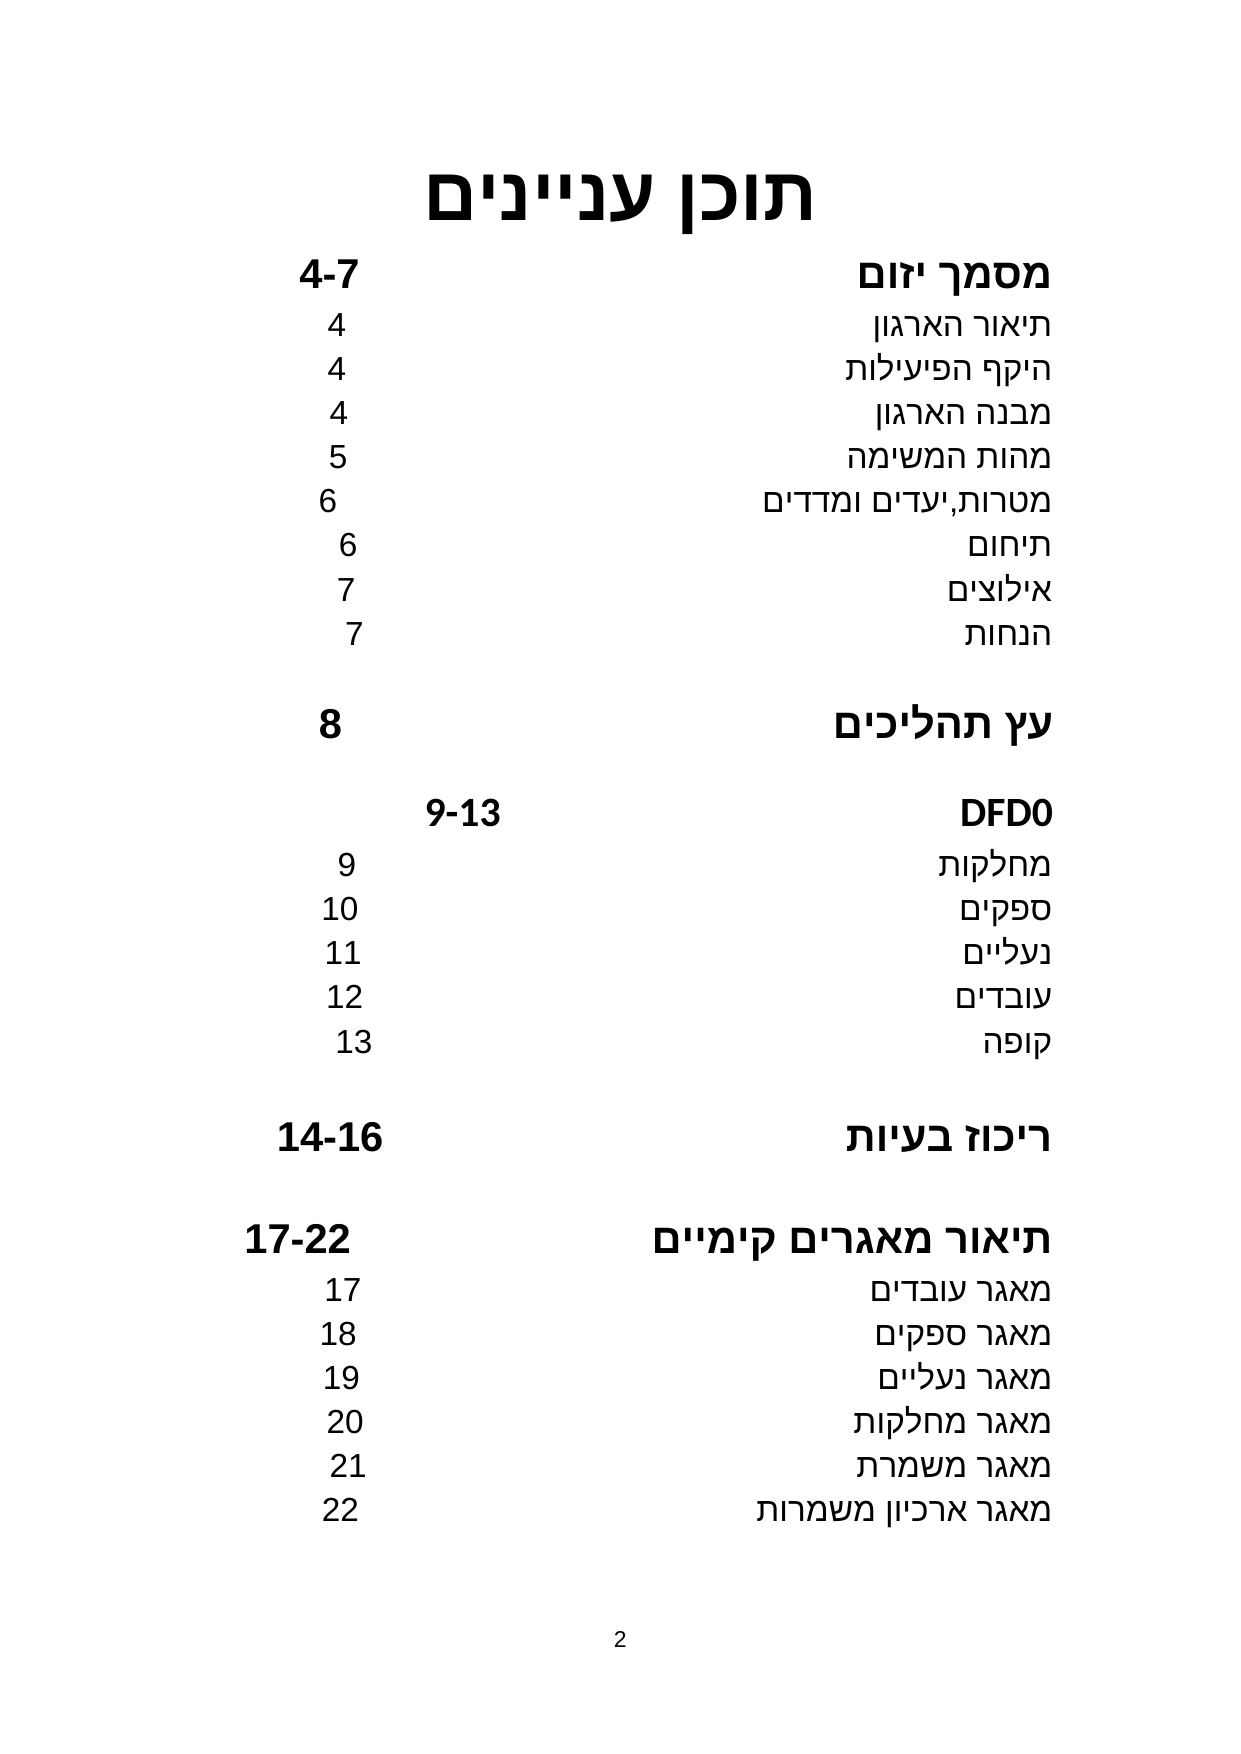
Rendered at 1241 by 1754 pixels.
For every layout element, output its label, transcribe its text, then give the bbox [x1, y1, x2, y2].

text תיאור מאגרים קימיים 17-22 [187, 1214, 1053, 1262]
text אילוצים 7 [187, 570, 1053, 608]
text מסמך יזום 4-7 [187, 249, 1053, 297]
text נעליים 11 [187, 933, 1053, 972]
text עובדים 12 [187, 977, 1053, 1016]
text ספקים 10 [187, 889, 1053, 928]
text תיחום 6 [187, 526, 1053, 564]
text מהות המשימה 5 [187, 437, 1053, 476]
text עץ תהליכים 8 [187, 699, 1053, 747]
text קופה 13 [187, 1022, 1053, 1060]
text מטרות,יעדים ומדדים 6 [187, 481, 1053, 520]
text מאגר נעליים 19 [187, 1358, 1053, 1396]
text תיאור הארגון 4 [187, 305, 1053, 343]
text 9-13 DFD0 [187, 786, 1053, 837]
text מאגר ארכיון משמרות 22 [187, 1490, 1053, 1529]
text מאגר מחלקות 20 [187, 1402, 1053, 1441]
text תוכן עניינים [187, 150, 1053, 236]
text היקף הפיעילות 4 [187, 349, 1053, 387]
text מבנה הארגון 4 [187, 393, 1053, 431]
text הנחות 7 [187, 614, 1053, 652]
text מאגר עובדים 17 [187, 1269, 1053, 1308]
text מאגר ספקים 18 [187, 1314, 1053, 1352]
text מחלקות 9 [187, 845, 1053, 883]
text מאגר משמרת 21 [187, 1446, 1053, 1485]
text ריכוז בעיות 14-16 [187, 1113, 1053, 1161]
